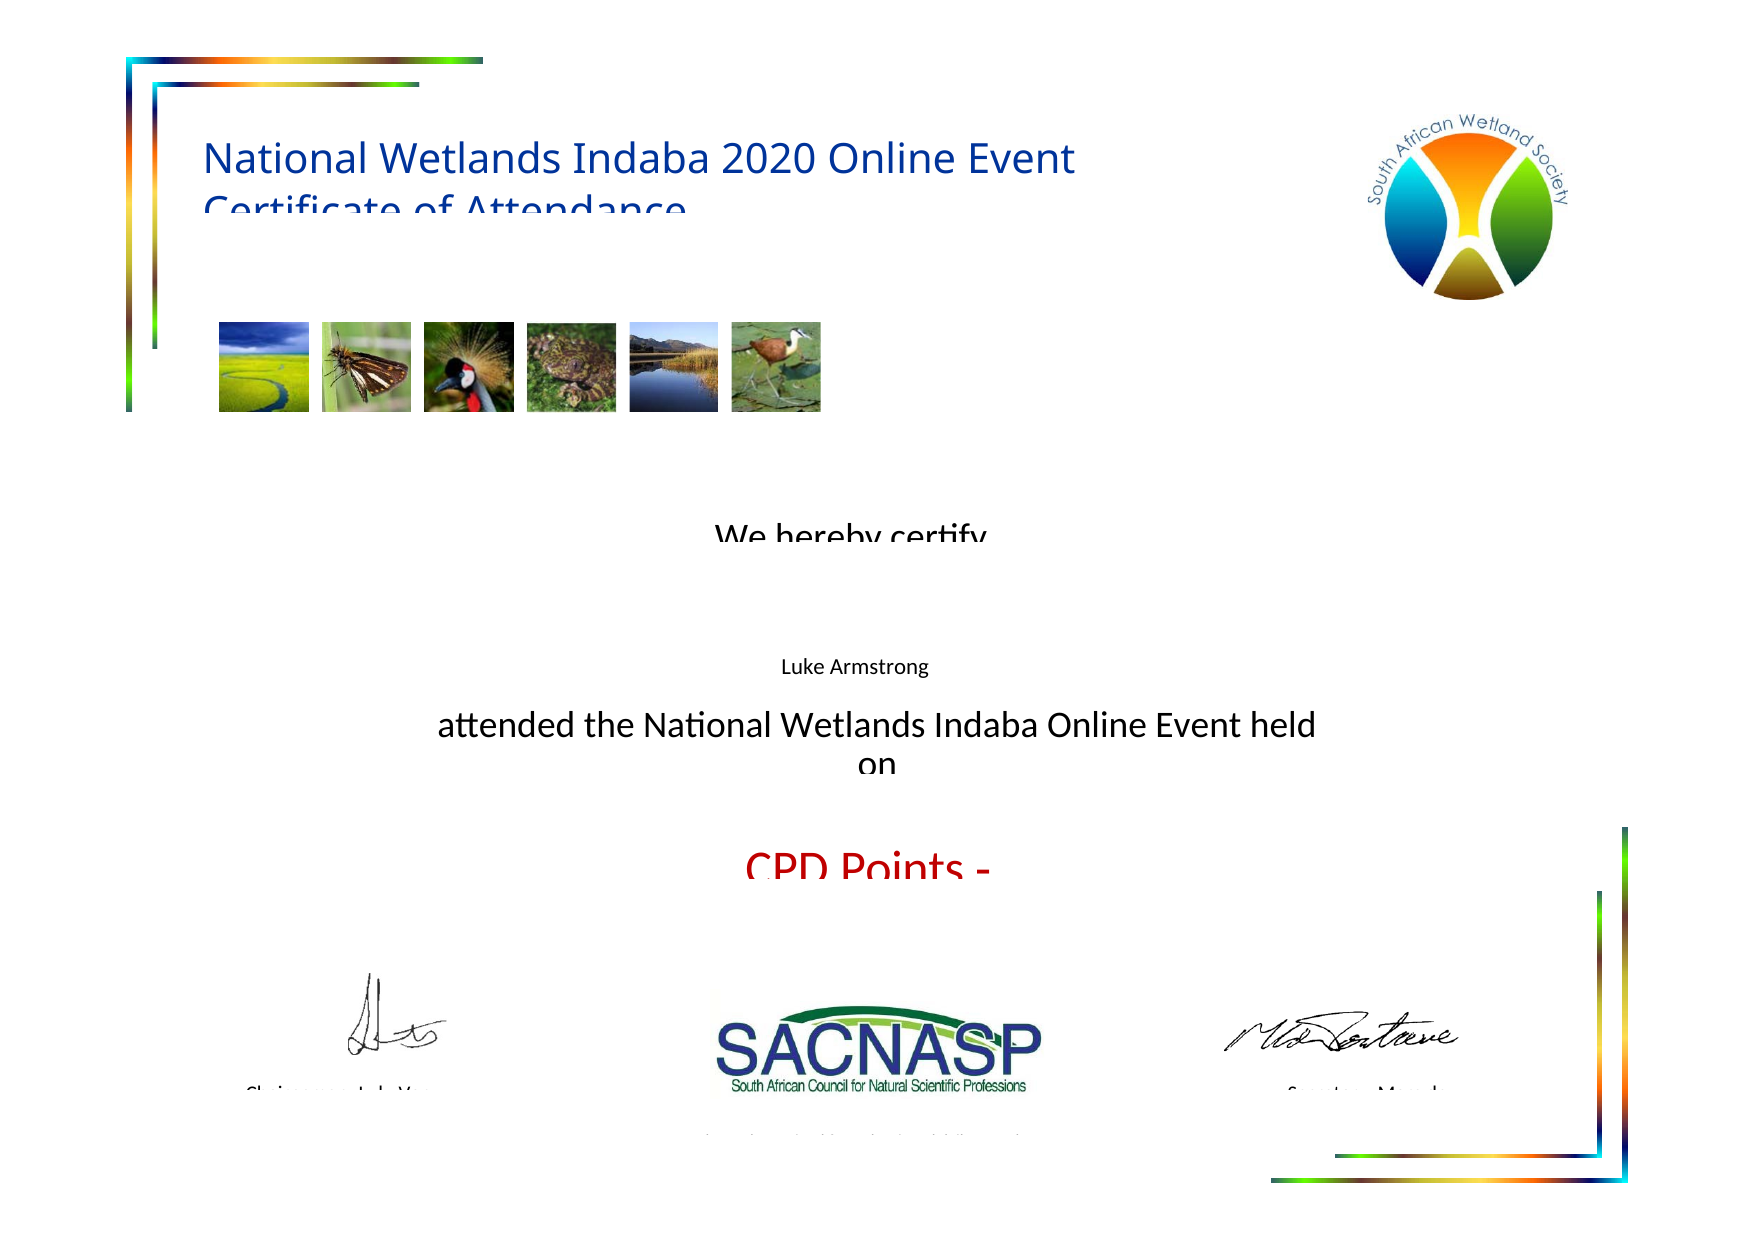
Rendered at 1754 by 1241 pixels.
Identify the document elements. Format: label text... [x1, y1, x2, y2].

text Luke Armstrong [179, 652, 1531, 680]
picture [1223, 827, 1628, 1183]
picture [710, 989, 1045, 1099]
picture [629, 322, 718, 412]
picture [126, 57, 514, 412]
picture [348, 973, 447, 1055]
picture [526, 321, 617, 413]
picture [731, 322, 821, 412]
picture [1367, 114, 1568, 300]
